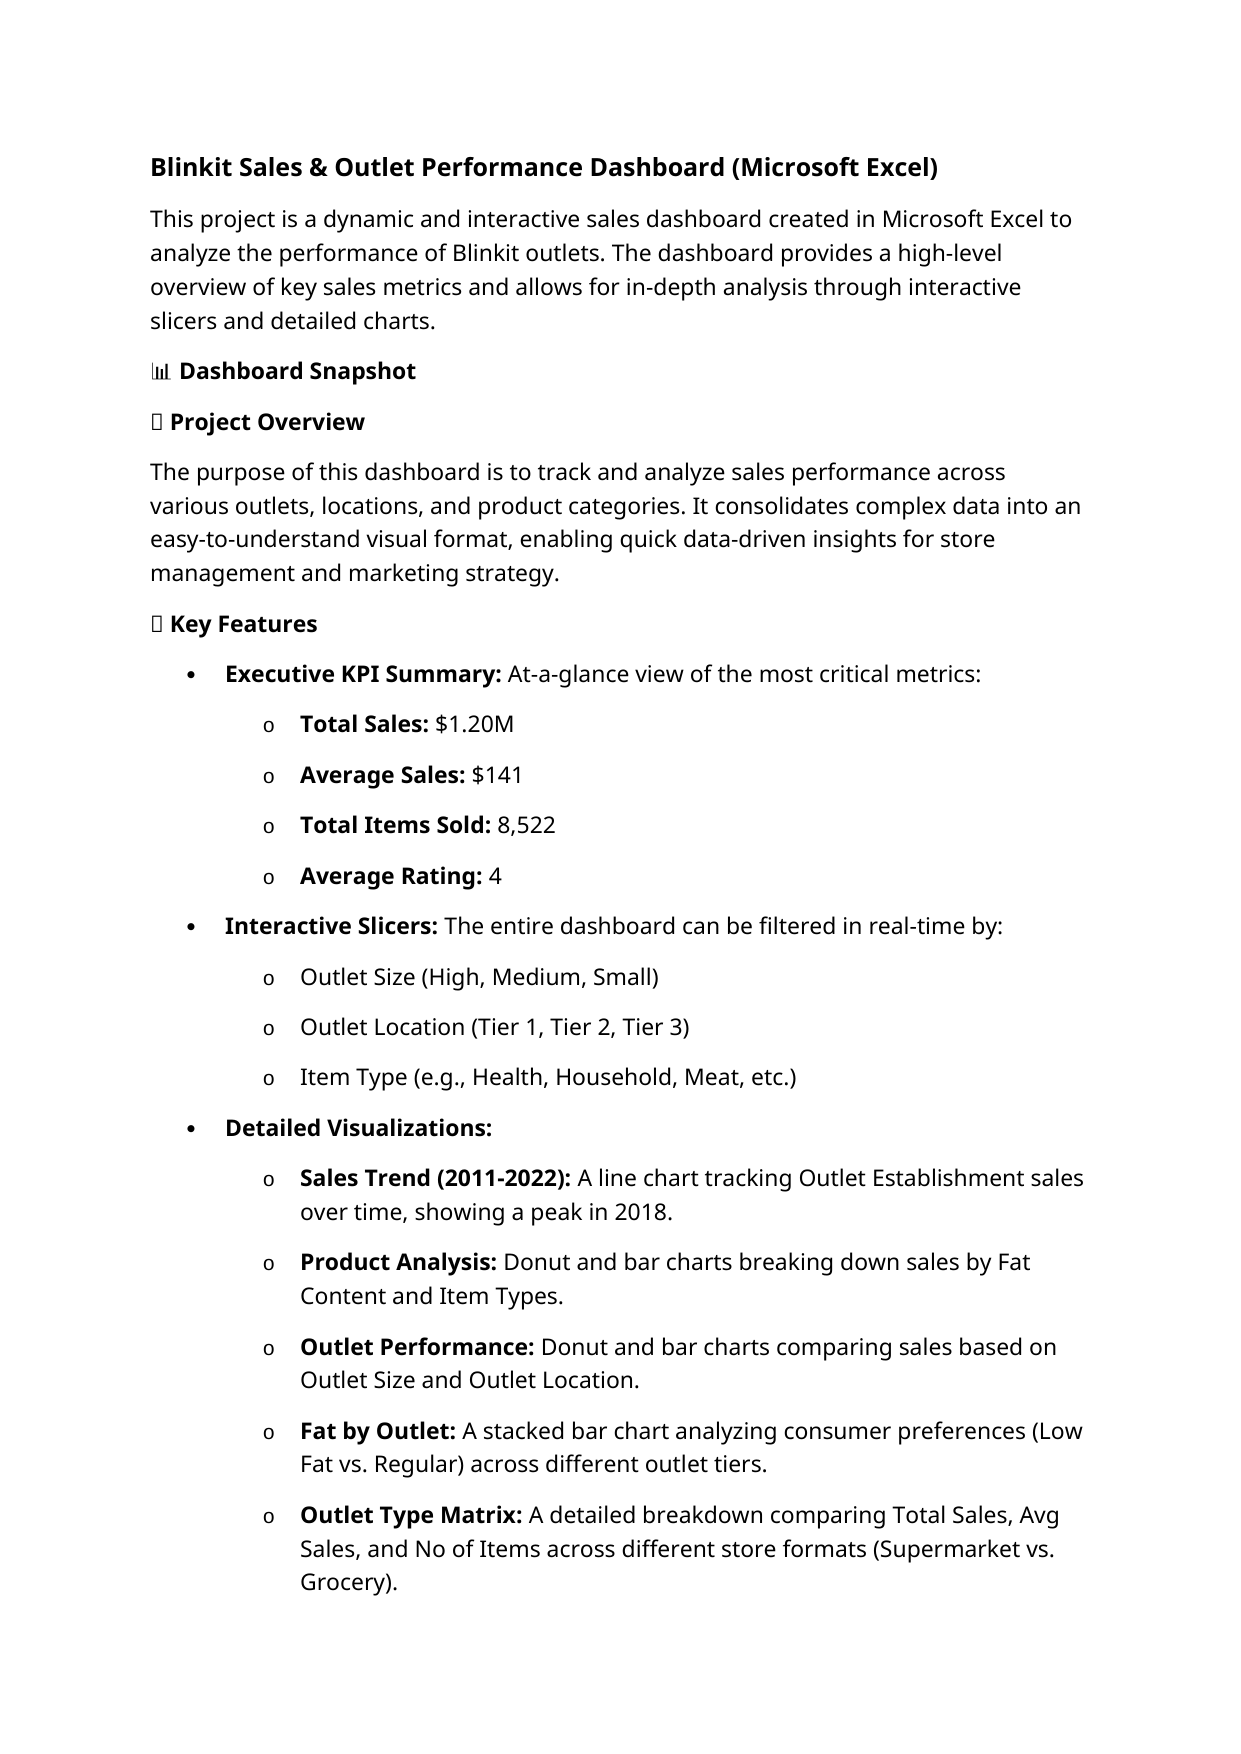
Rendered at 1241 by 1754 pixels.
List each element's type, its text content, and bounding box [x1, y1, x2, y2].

text 🚀 Key Features [150, 608, 1090, 639]
list Total Sales: $1.20M [262, 708, 1090, 740]
list Detailed Visualizations: [187, 1112, 1090, 1143]
list Outlet Performance: Donut and bar charts comparing sales based on Outlet Size and Outlet Location. [262, 1331, 1090, 1396]
text 📌 Project Overview [150, 406, 1090, 437]
list Outlet Type Matrix: A detailed breakdown comparing Total Sales, Avg Sales, and No of Items across different store formats (Supermarket vs. Grocery). [262, 1499, 1090, 1598]
list Sales Trend (2011-2022): A line chart tracking Outlet Establishment sales over time, showing a peak in 2018. [262, 1162, 1090, 1227]
list Interactive Slicers: The entire dashboard can be filtered in real-time by: [187, 910, 1090, 941]
text 📊 Dashboard Snapshot [150, 355, 1090, 386]
list Item Type (e.g., Health, Household, Meat, etc.) [262, 1061, 1090, 1093]
text The purpose of this dashboard is to track and analyze sales performance across various outlets, locations, and product categories. It consolidates complex data into an easy-to-understand visual format, enabling quick data-driven insights for store management and marketing strategy. [150, 456, 1090, 588]
text Blinkit Sales & Outlet Performance Dashboard (Microsoft Excel) [150, 150, 1090, 184]
list Executive KPI Summary: At-a-glance view of the most critical metrics: [187, 658, 1090, 689]
list Total Items Sold: 8,522 [262, 809, 1090, 841]
list Average Rating: 4 [262, 860, 1090, 891]
list Product Analysis: Donut and bar charts breaking down sales by Fat Content and Item Types. [262, 1246, 1090, 1311]
list Average Sales: $141 [262, 759, 1090, 790]
list Outlet Size (High, Medium, Small) [262, 961, 1090, 992]
text This project is a dynamic and interactive sales dashboard created in Microsoft Excel to analyze the performance of Blinkit outlets. The dashboard provides a high-level overview of key sales metrics and allows for in-depth analysis through interactive slicers and detailed charts. [150, 203, 1090, 336]
list Outlet Location (Tier 1, Tier 2, Tier 3) [262, 1011, 1090, 1042]
list Fat by Outlet: A stacked bar chart analyzing consumer preferences (Low Fat vs. Regular) across different outlet tiers. [262, 1415, 1090, 1480]
